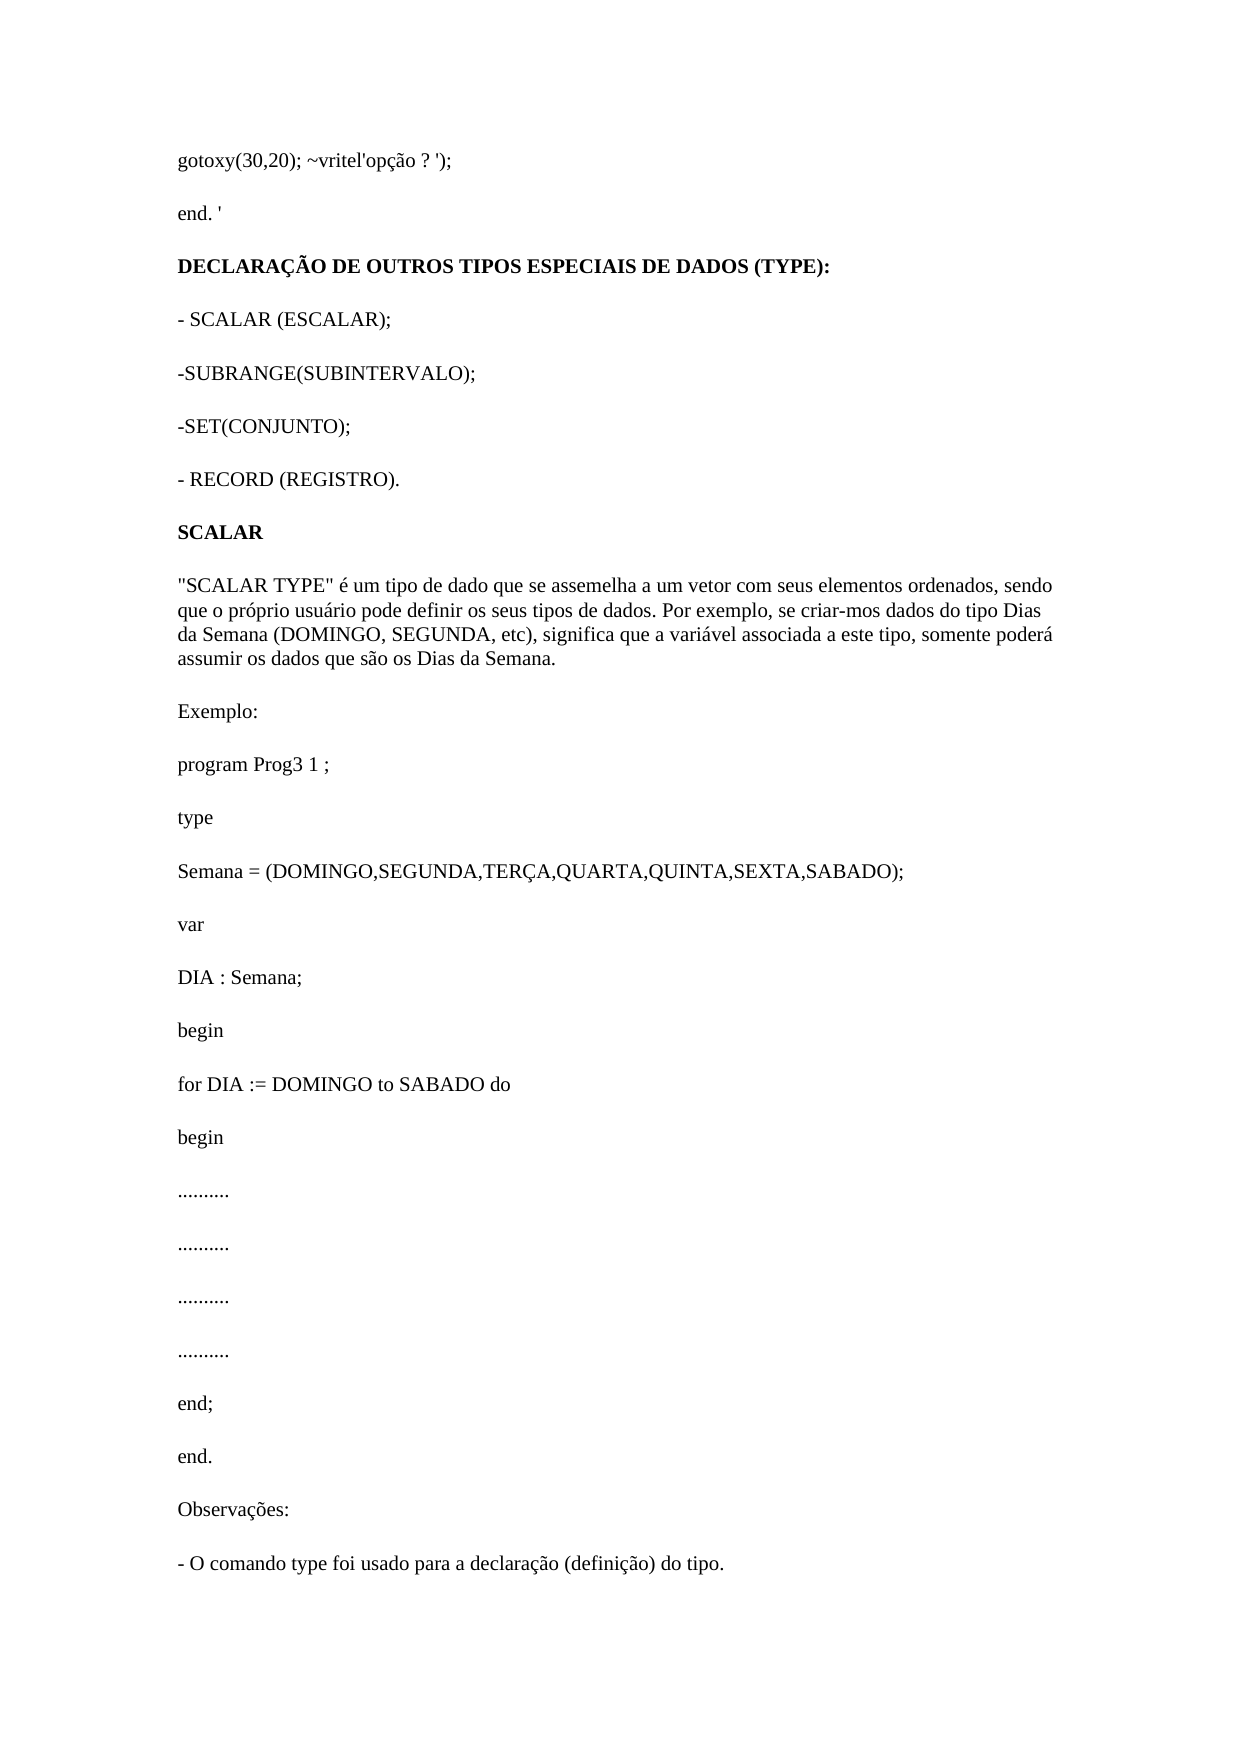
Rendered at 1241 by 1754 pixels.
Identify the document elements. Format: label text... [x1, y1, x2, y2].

text .......... [177, 1338, 1063, 1362]
text Semana = (DOMINGO,SEGUNDA,TERÇA,QUARTA,QUINTA,SEXTA,SABADO); [177, 858, 1063, 883]
text Exemplo: [177, 699, 1063, 723]
text -SET(CONJUNTO); [177, 414, 1063, 438]
text type [177, 805, 1063, 829]
text begin [177, 1125, 1063, 1149]
text - O comando type foi usado para a declaração (definição) do tipo. [177, 1551, 1063, 1574]
text - RECORD (REGISTRO). [177, 467, 1063, 491]
text gotoxy(30,20); ~vritel'opção ? '); [177, 148, 1063, 172]
text program Prog3 1 ; [177, 752, 1063, 776]
text DECLARAÇÃO DE OUTROS TIPOS ESPECIAIS DE DADOS (TYPE): [177, 254, 1063, 278]
text .......... [177, 1231, 1063, 1255]
text Observações: [177, 1497, 1063, 1521]
text begin [177, 1018, 1063, 1042]
text end. ' [177, 201, 1063, 225]
text end. [177, 1444, 1063, 1468]
text - SCALAR (ESCALAR); [177, 307, 1063, 331]
text .......... [177, 1178, 1063, 1202]
text end; [177, 1391, 1063, 1415]
text SCALAR [177, 520, 1063, 544]
text DIA : Semana; [177, 965, 1063, 989]
text "SCALAR TYPE" é um tipo de dado que se assemelha a um vetor com seus elementos ordenados, sendo que o próprio usuário pode definir os seus tipos de dados. Por exemplo, se criar-mos dados do tipo Dias da Semana (DOMINGO, SEGUNDA, etc), significa que a variável associada a este tipo, somente poderá assumir os dados que são os Dias da Semana. [177, 573, 1063, 670]
text -SUBRANGE(SUBINTERVALO); [177, 361, 1063, 384]
text var [177, 912, 1063, 936]
text .......... [177, 1284, 1063, 1308]
text for DIA := DOMINGO to SABADO do [177, 1071, 1063, 1096]
